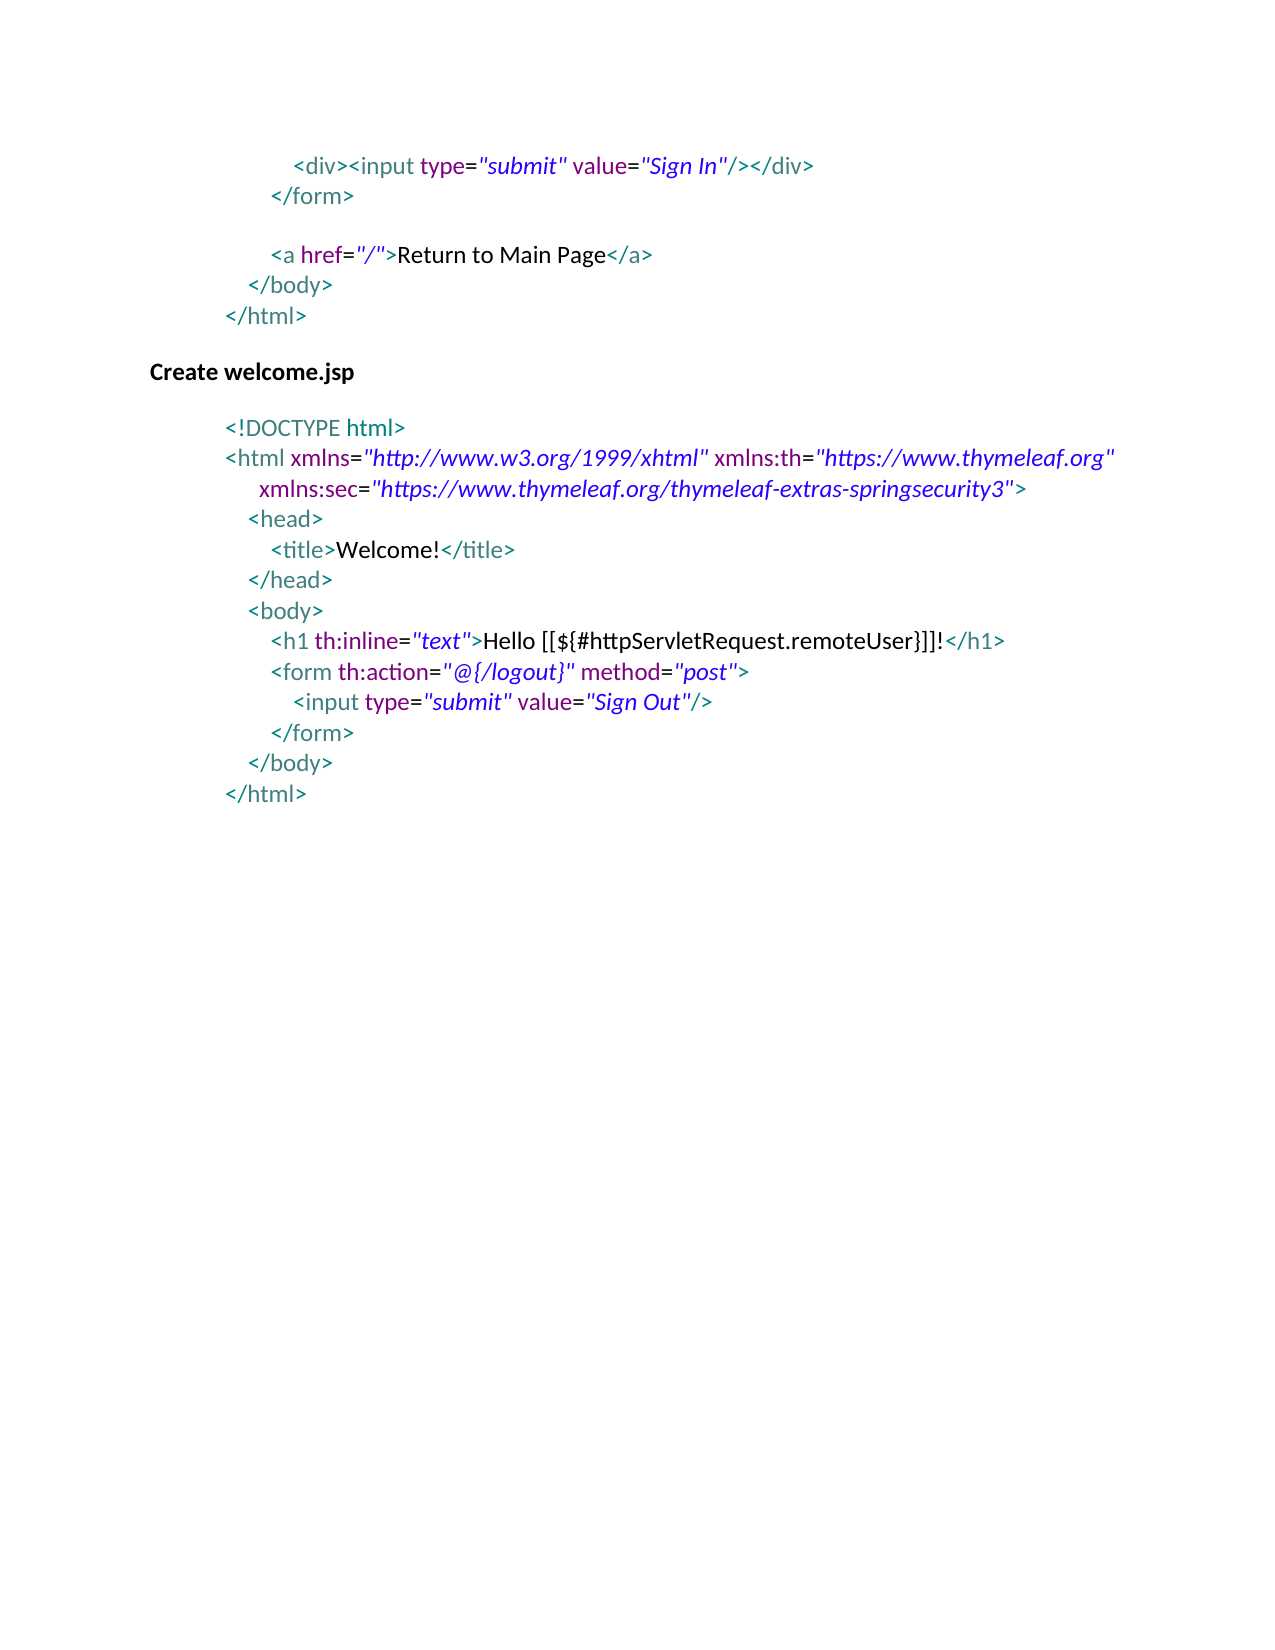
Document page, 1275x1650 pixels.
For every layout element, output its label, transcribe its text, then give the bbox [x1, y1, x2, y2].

text <div><input type="submit" value="Sign In"/></div> [225, 150, 1125, 181]
text <body> [225, 595, 1125, 625]
text <!DOCTYPE html> [225, 412, 1125, 442]
text <html xmlns="http://www.w3.org/1999/xhtml" xmlns:th="https://www.thymeleaf.org" [225, 442, 1125, 473]
text </head> [225, 564, 1125, 595]
text xmlns:sec="https://www.thymeleaf.org/thymeleaf-extras-springsecurity3"> [225, 473, 1125, 503]
text <input type="submit" value="Sign Out"/> [225, 686, 1125, 717]
text <h1 th:inline="text">Hello [[${#httpServletRequest.remoteUser}]]!</h1> [225, 625, 1125, 656]
text <title>Welcome!</title> [225, 534, 1125, 564]
text <form th:action="@{/logout}" method="post"> [225, 656, 1125, 686]
text </form> [225, 181, 1125, 211]
text <a href="/">Return to Main Page</a> [225, 239, 1125, 269]
text </html> [225, 300, 1125, 331]
text </form> [225, 717, 1125, 747]
text </html> [225, 778, 1125, 808]
text <head> [225, 503, 1125, 534]
text Create welcome.jsp [150, 356, 1125, 386]
text </body> [225, 747, 1125, 778]
text </body> [225, 269, 1125, 300]
